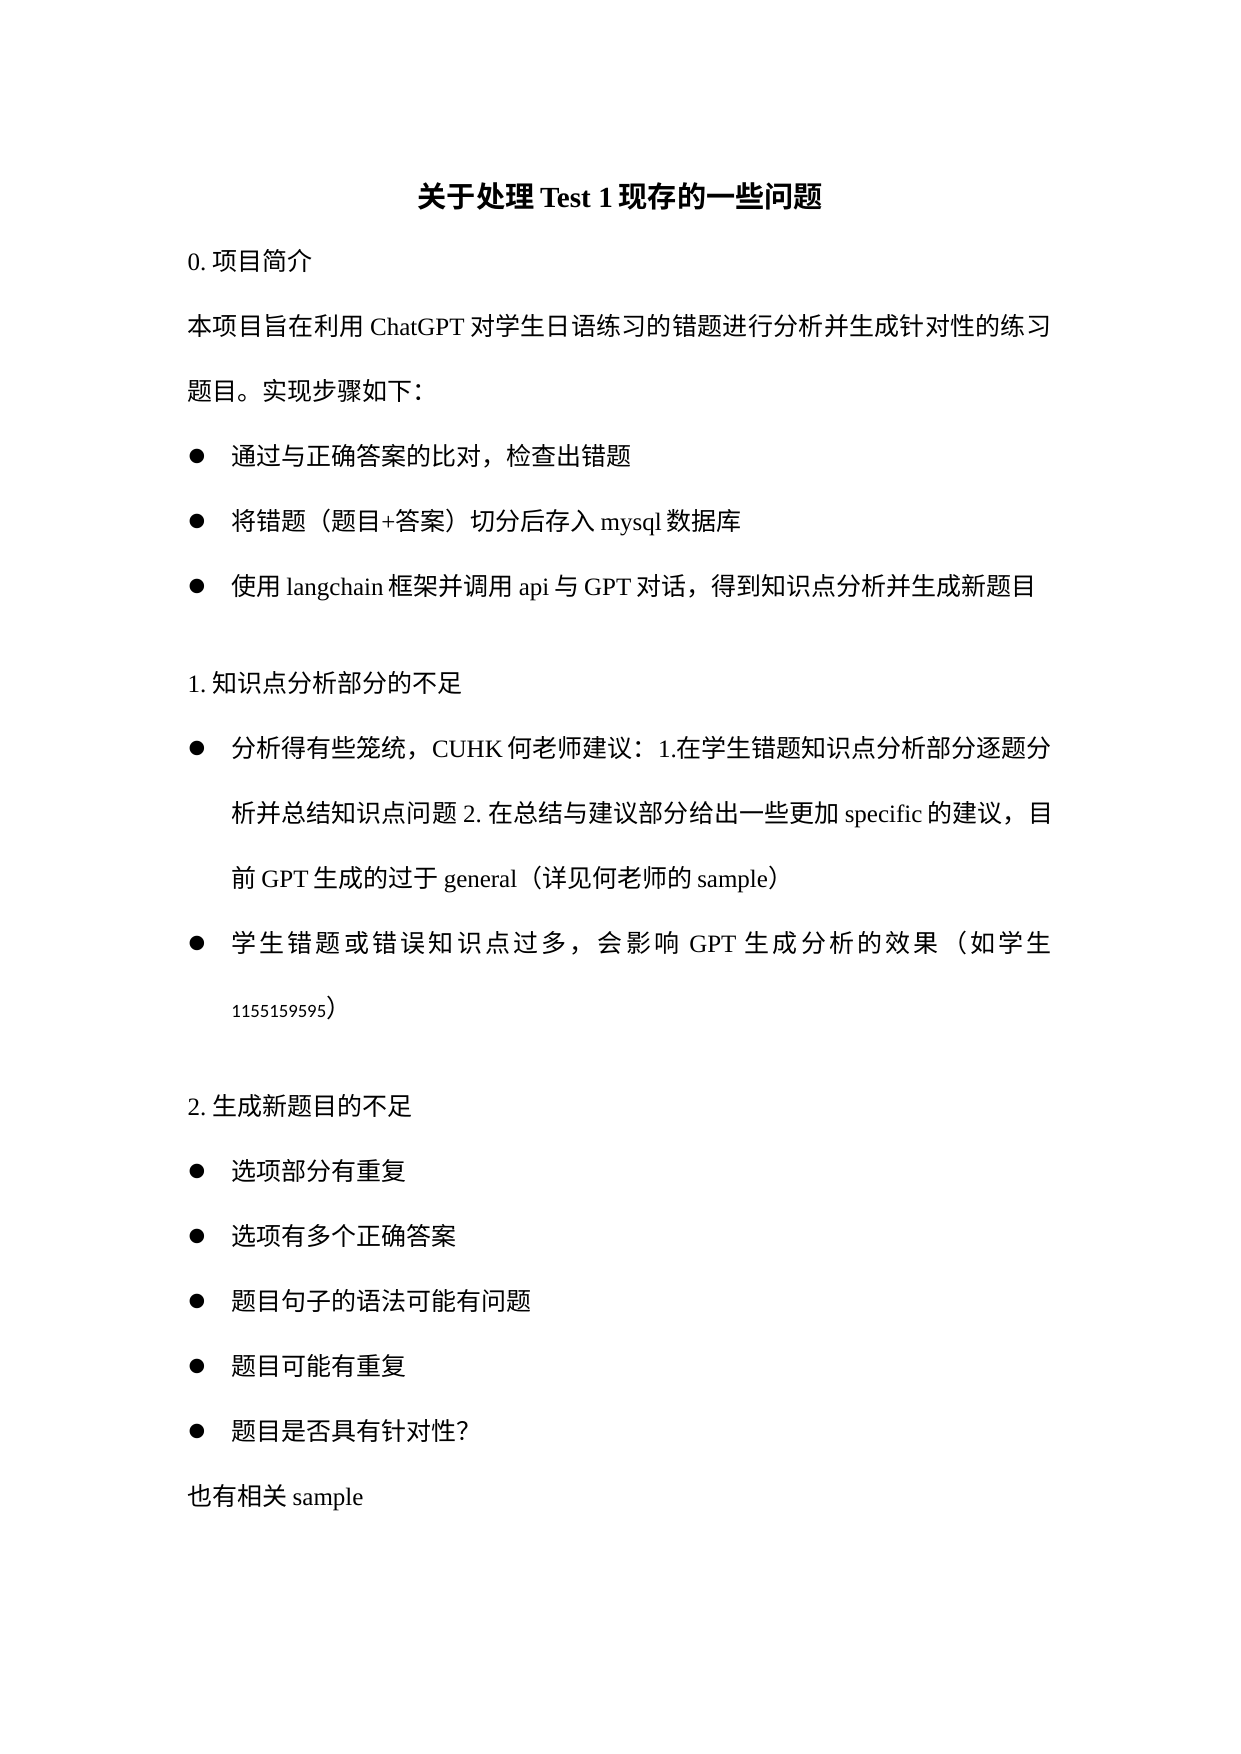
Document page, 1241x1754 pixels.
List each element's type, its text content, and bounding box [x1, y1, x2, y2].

list 本项目旨在利用ChatGPT对学生日语练习的错题进行分析并生成针对性的练习题目。实现步骤如下： [187, 292, 1053, 422]
list 生成新题目的不足 [187, 1072, 1053, 1137]
list 题目可能有重复 [187, 1332, 1053, 1397]
list 也有相关sample [187, 1462, 1053, 1527]
list 项目简介 [187, 227, 1053, 292]
text 关于处理Test 1现存的一些问题 [187, 162, 1053, 227]
list 选项部分有重复 [187, 1137, 1053, 1202]
list 通过与正确答案的比对，检查出错题 [187, 422, 1053, 487]
list 题目是否具有针对性？ [187, 1397, 1053, 1462]
list 题目句子的语法可能有问题 [187, 1267, 1053, 1332]
list 选项有多个正确答案 [187, 1202, 1053, 1267]
list 使用langchain框架并调用api与GPT对话，得到知识点分析并生成新题目 [187, 552, 1053, 617]
list 知识点分析部分的不足 [187, 649, 1053, 714]
list 分析得有些笼统，CUHK何老师建议：1.在学生错题知识点分析部分逐题分析并总结知识点问题 2. 在总结与建议部分给出一些更加specific的建议，目前GPT生成的过于general（详见何老师的sample） [187, 714, 1053, 909]
list 将错题（题目+答案）切分后存入mysql数据库 [187, 487, 1053, 552]
list 学生错题或错误知识点过多，会影响GPT生成分析的效果（如学生1155159595） [187, 909, 1053, 1039]
